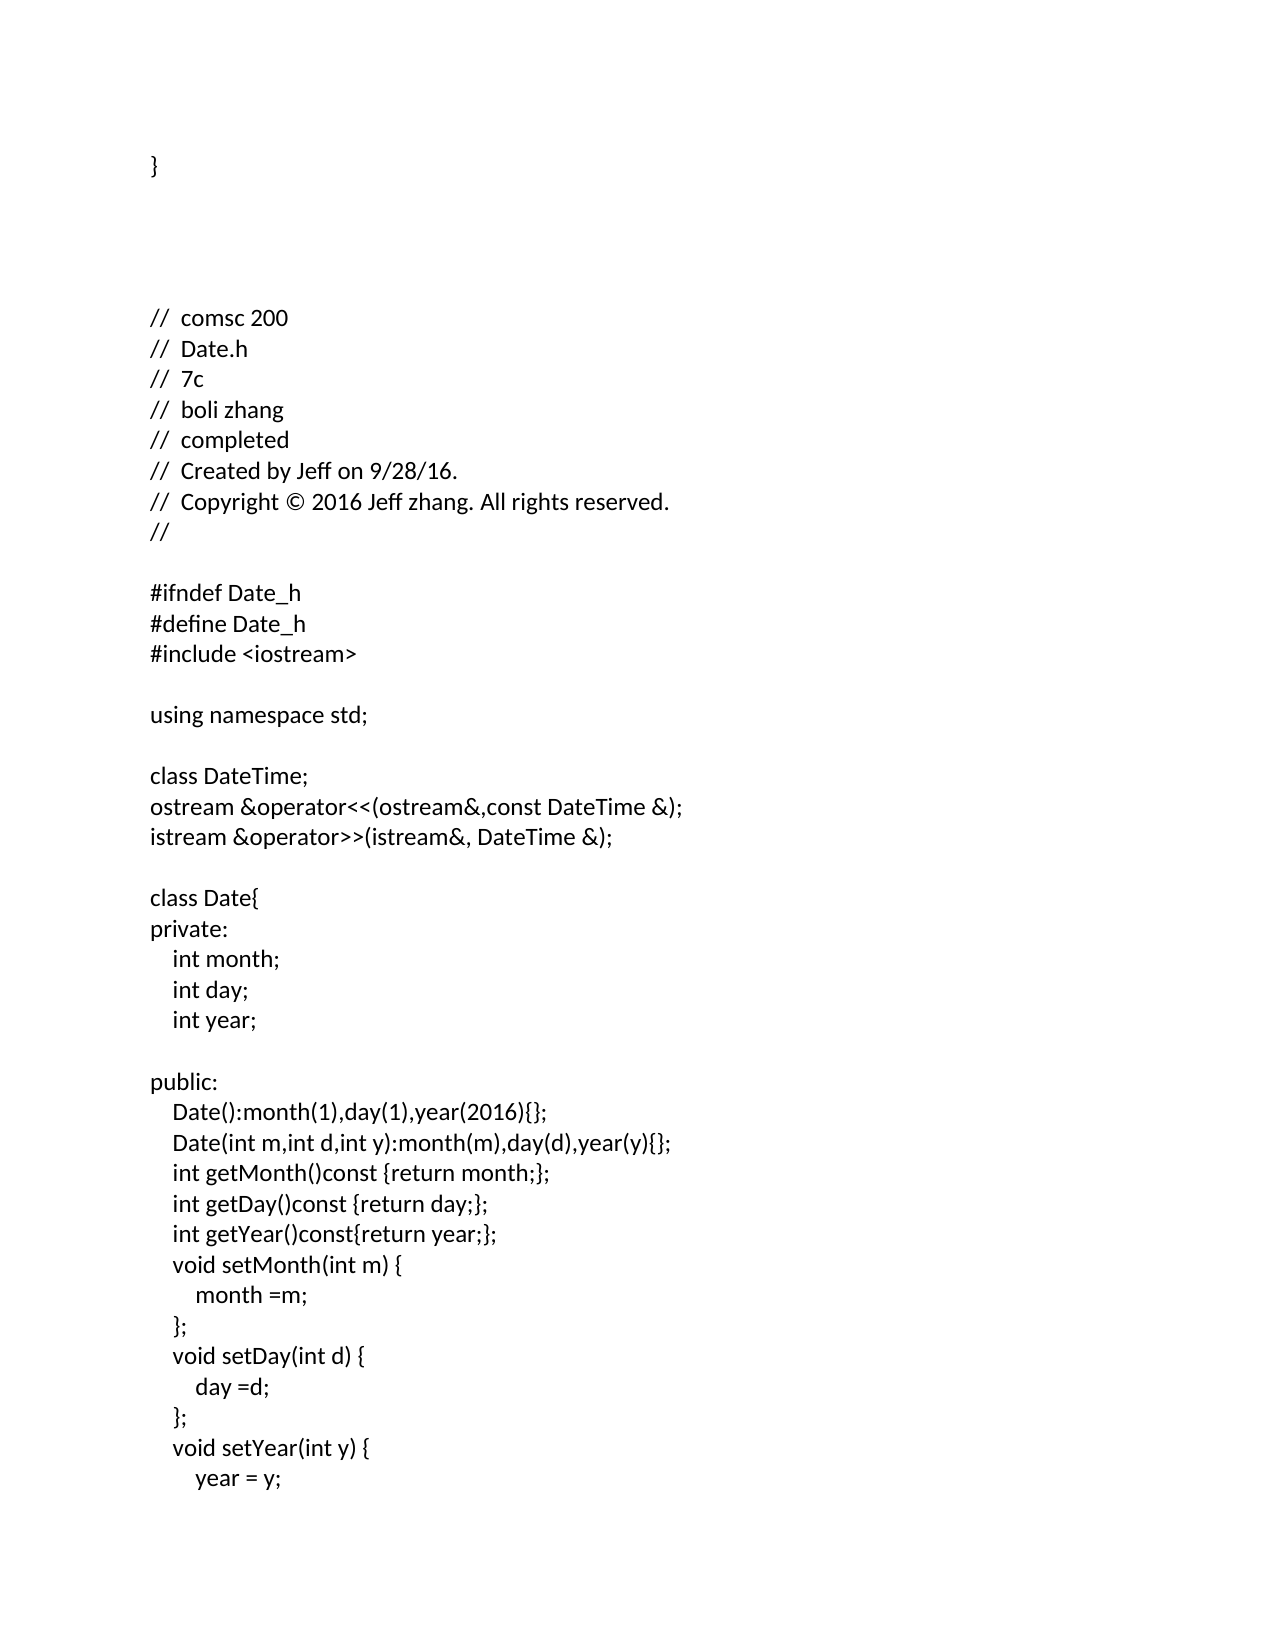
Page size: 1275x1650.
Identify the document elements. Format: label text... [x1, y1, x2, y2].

text public: [150, 1066, 1125, 1096]
text void setYear(int y) { [150, 1432, 1125, 1462]
text void setMonth(int m) { [150, 1249, 1125, 1279]
text int getDay()const {return day;}; [150, 1188, 1125, 1218]
text // [150, 516, 1125, 547]
text void setDay(int d) { [150, 1340, 1125, 1371]
text #include <iostream> [150, 638, 1125, 669]
text }; [150, 1310, 1125, 1340]
text ostream &operator<<(ostream&,const DateTime &); [150, 791, 1125, 821]
text using namespace std; [150, 699, 1125, 730]
text istream &operator>>(istream&, DateTime &); [150, 821, 1125, 852]
text // Created by Jeff on 9/28/16. [150, 455, 1125, 486]
text int getYear()const{return year;}; [150, 1218, 1125, 1249]
text private: [150, 913, 1125, 943]
text // boli zhang [150, 394, 1125, 425]
text // completed [150, 425, 1125, 455]
text // Copyright © 2016 Jeff zhang. All rights reserved. [150, 486, 1125, 516]
text }; [150, 1401, 1125, 1432]
text } [150, 150, 1125, 181]
text #ifndef Date_h [150, 577, 1125, 608]
text day =d; [150, 1371, 1125, 1401]
text int year; [150, 1004, 1125, 1035]
text month =m; [150, 1279, 1125, 1310]
text year = y; [150, 1462, 1125, 1493]
text Date():month(1),day(1),year(2016){}; [150, 1096, 1125, 1127]
text // comsc 200 [150, 303, 1125, 333]
text int month; [150, 943, 1125, 974]
text // Date.h [150, 333, 1125, 364]
text // 7c [150, 364, 1125, 394]
text #define Date_h [150, 608, 1125, 638]
text int day; [150, 974, 1125, 1004]
text class Date{ [150, 882, 1125, 913]
text int getMonth()const {return month;}; [150, 1157, 1125, 1188]
text Date(int m,int d,int y):month(m),day(d),year(y){}; [150, 1127, 1125, 1157]
text class DateTime; [150, 760, 1125, 791]
